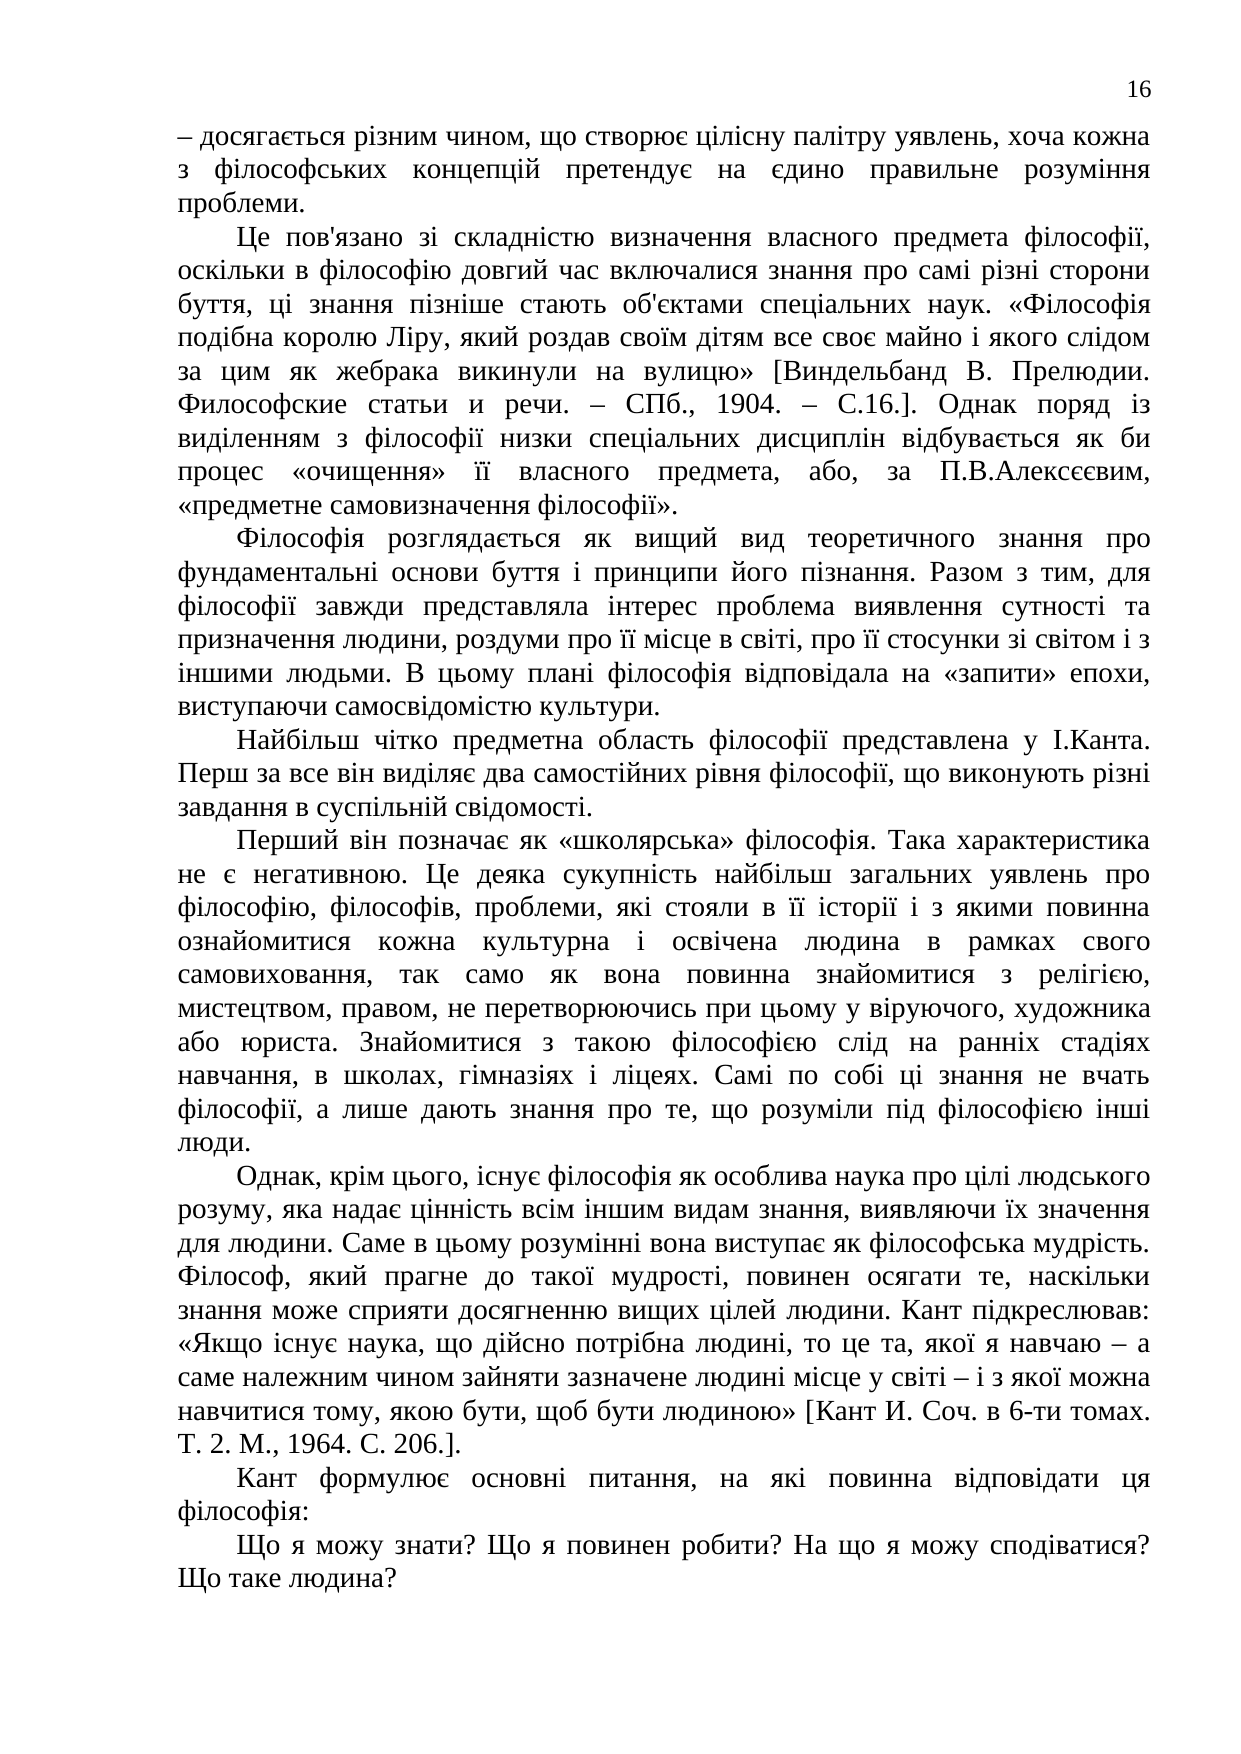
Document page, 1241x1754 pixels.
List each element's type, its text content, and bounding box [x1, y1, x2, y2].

text Філософія розглядається як вищий вид теоретичного знання про фундаментальні основи буття і принципи його пізнання. Разом з тим, для філософії завжди представляла інтерес проблема виявлення сутності та призначення людини, роздуми про її місце в світі, про її стосунки зі світом і з іншими людьми. В цьому плані філософія відповідала на «запити» епохи, виступаючи самосвідомістю культури. [177, 521, 1152, 722]
text Що я можу знати? Що я повинен робити? На що я можу сподіватися? Що таке людина? [177, 1527, 1152, 1594]
text Перший він позначає як «школярська» філософія. Така характеристика не є негативною. Це деяка сукупність найбільш загальних уявлень про філософію, філософів, проблеми, які стояли в її історії і з якими повинна ознайомитися кожна культурна і освічена людина в рамках свого самовиховання, так само як вона повинна знайомитися з релігією, мистецтвом, правом, не перетворюючись при цьому у віруючого, художника або юриста. Знайомитися з такою філософією слід на ранніх стадіях навчання, в школах, гімназіях і ліцеях. Самі по собі ці знання не вчать філософії, а лише дають знання про те, що розуміли під філософією інші люди. [177, 822, 1152, 1158]
text Це пов'язано зі складністю визначення власного предмета філософії, оскільки в філософію довгий час включалися знання про самі різні сторони буття, ці знання пізніше стають об'єктами спеціальних наук. «Філософія подібна королю Ліру, який роздав своїм дітям все своє майно і якого слідом за цим як жебрака викинули на вулицю» [Виндельбанд В. Прелюдии. Философские статьи и речи. – СПб., 1904. – С.16.]. Однак поряд із виділенням з філософії низки спеціальних дисциплін відбувається як би процес «очищення» її власного предмета, або, за П.В.Алексєєвим, «предметне самовизначення філософії». [177, 219, 1152, 521]
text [177, 118, 1152, 219]
text Кант формулює основні питання, на які повинна відповідати ця філософія: [177, 1460, 1152, 1527]
text Однак, крім цього, існує філософія як особлива наука про цілі людського розуму, яка надає цінність всім іншим видам знання, виявляючи їх значення для людини. Саме в цьому розумінні вона виступає як філософська мудрість. Філософ, який прагне до такої мудрості, повинен осягати те, наскільки знання може сприяти досягненню вищих цілей людини. Кант підкреслював: «Якщо існує наука, що дійсно потрібна людині, то це та, якої я навчаю – а саме належним чином зайняти зазначене людині місце у світі – і з якої можна навчитися тому, якою бути, щоб бути людиною» [Кант И. Соч. в 6-ти томах. Т. ., 1964. С. 206.]. [177, 1158, 1152, 1460]
text Найбільш чітко предметна область філософії представлена у І.Канта. Перш за все він виділяє два самостійних рівня філософії, що виконують різні завдання в суспільній свідомості. [177, 722, 1152, 822]
